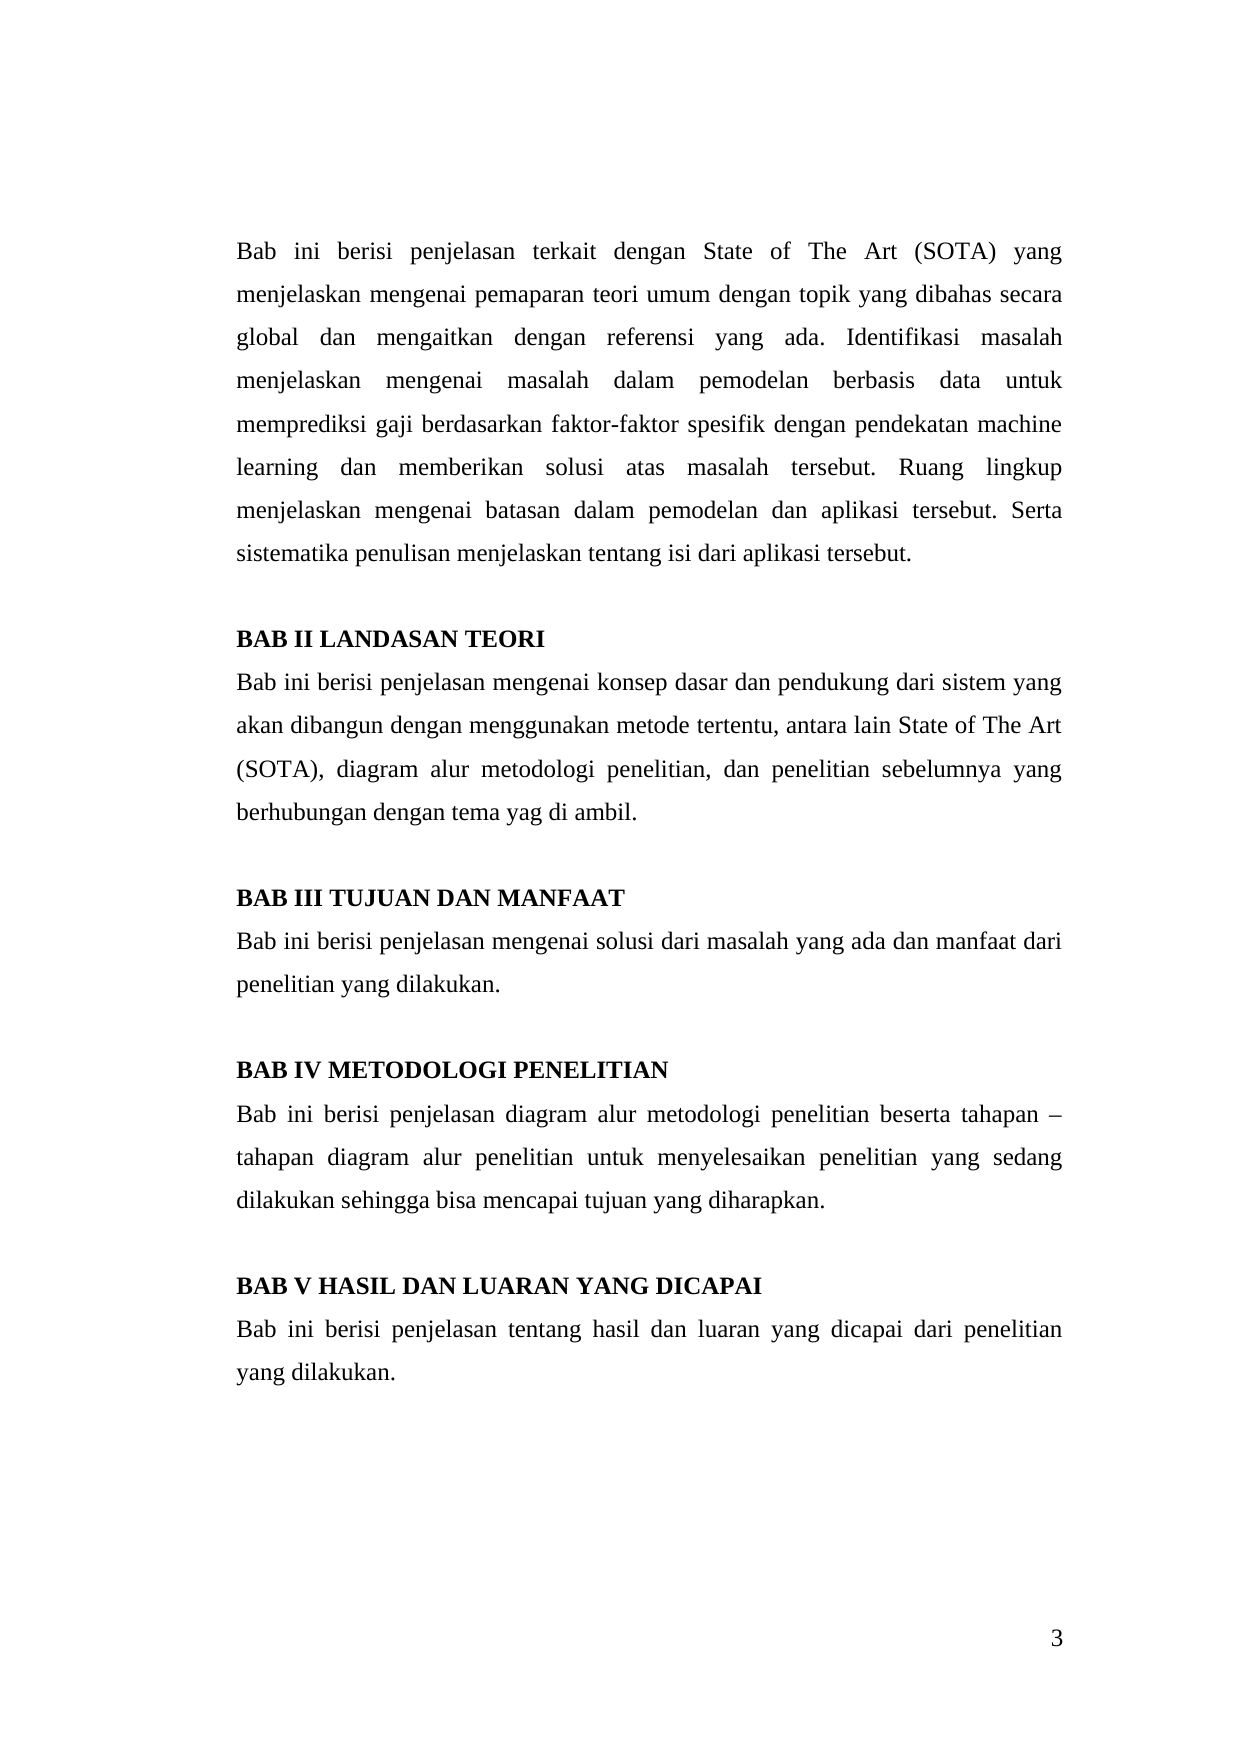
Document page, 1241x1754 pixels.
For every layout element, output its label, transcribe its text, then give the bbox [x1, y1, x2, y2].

list Bab ini berisi penjelasan tentang hasil dan luaran yang dicapai dari penelitian yang dilakukan. [236, 1314, 1063, 1386]
list BAB IV METODOLOGI PENELITIAN [236, 1056, 1063, 1084]
list Bab ini berisi penjelasan mengenai konsep dasar dan pendukung dari sistem yang akan dibangun dengan menggunakan metode tertentu, antara lain State of The Art (SOTA), diagram alur metodologi penelitian, dan penelitian sebelumnya yang berhubungan dengan tema yag di ambil. [236, 667, 1063, 826]
list Bab ini berisi penjelasan terkait dengan State of The Art (SOTA) yang menjelaskan mengenai pemaparan teori umum dengan topik yang dibahas secara global dan mengaitkan dengan referensi yang ada. Identifikasi masalah menjelaskan mengenai masalah dalam pemodelan berbasis data untuk memprediksi gaji berdasarkan faktor-faktor spesifik dengan pendekatan machine learning dan memberikan solusi atas masalah tersebut. Ruang lingkup menjelaskan mengenai batasan dalam pemodelan dan aplikasi tersebut. Serta sistematika penulisan menjelaskan tentang isi dari aplikasi tersebut. [236, 236, 1063, 567]
list Bab ini berisi penjelasan mengenai solusi dari masalah yang ada dan manfaat dari penelitian yang dilakukan. [236, 926, 1063, 998]
list BAB III TUJUAN DAN MANFAAT [236, 883, 1063, 912]
list Bab ini berisi penjelasan diagram alur metodologi penelitian beserta tahapan –tahapan diagram alur penelitian untuk menyelesaikan penelitian yang sedang dilakukan sehingga bisa mencapai tujuan yang diharapkan. [236, 1099, 1063, 1214]
list BAB V HASIL DAN LUARAN YANG DICAPAI [236, 1271, 1063, 1300]
list BAB II LANDASAN TEORI [236, 624, 1063, 653]
